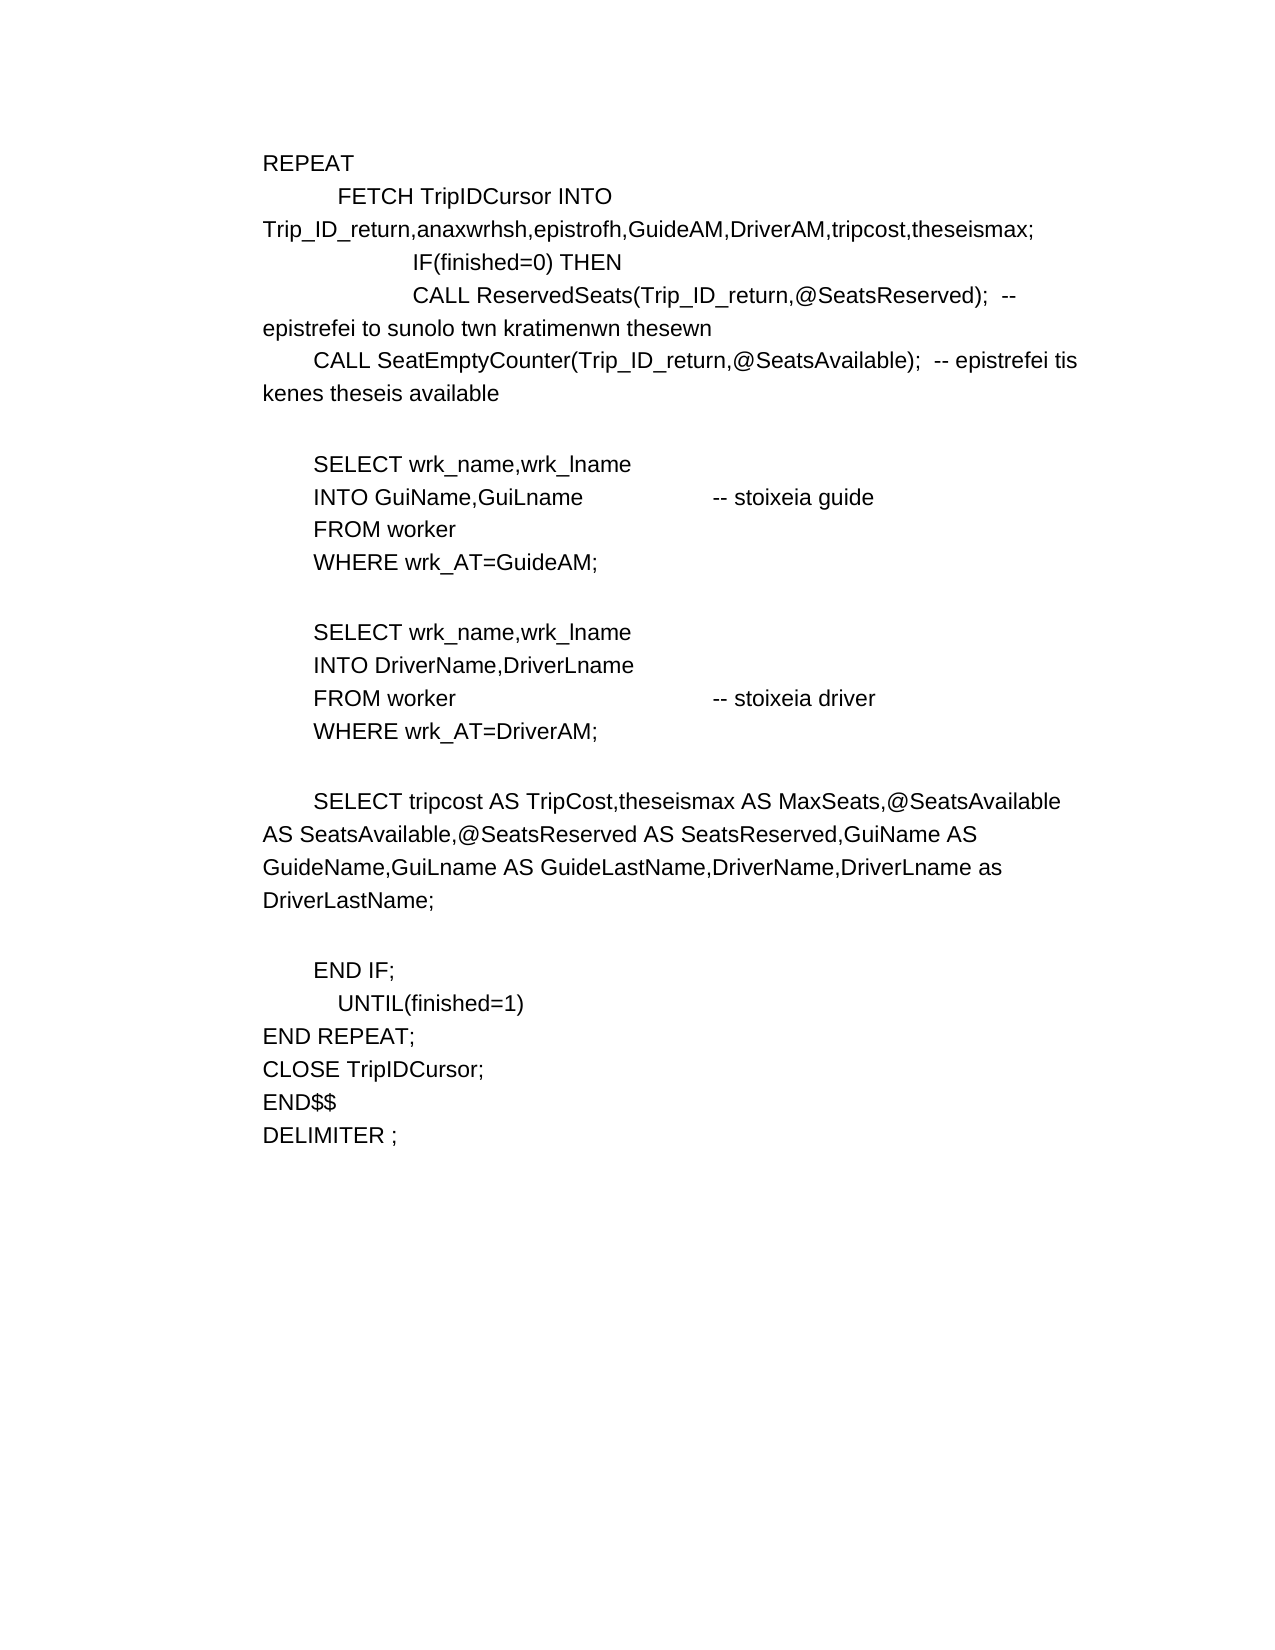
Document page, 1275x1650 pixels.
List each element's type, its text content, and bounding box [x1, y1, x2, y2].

text WHERE wrk_AT=DriverAM; [262, 718, 1087, 744]
text WHERE wrk_AT=GuideAM; [262, 549, 1087, 576]
text FETCH TripIDCursor INTO Trip_ID_return,anaxwrhsh,epistrofh,GuideAM,DriverAM,tripcost,theseismax; [262, 183, 1087, 242]
text END REPEAT; [262, 1023, 1087, 1049]
text UNTIL(finished=1) [262, 990, 1087, 1016]
text SELECT wrk_name,wrk_lname [262, 451, 1087, 477]
text CALL SeatEmptyCounter(Trip_ID_return,@SeatsAvailable); -- epistrefei tis kenes theseis available [262, 347, 1087, 407]
text INTO GuiName,GuiLname -- stoixeia guide [262, 483, 1087, 510]
text SELECT wrk_name,wrk_lname [262, 619, 1087, 646]
text FROM worker [262, 516, 1087, 543]
text END$$ [262, 1089, 1087, 1115]
text INTO DriverName,DriverLname [262, 652, 1087, 679]
text CALL ReservedSeats(Trip_ID_return,@SeatsReserved); -- epistrefei to sunolo twn kratimenwn thesewn [262, 282, 1087, 341]
text SELECT tripcost AS TripCost,theseismax AS MaxSeats,@SeatsAvailable AS SeatsAvailable,@SeatsReserved AS SeatsReserved,GuiName AS GuideName,GuiLname AS GuideLastName,DriverName,DriverLname as DriverLastName; [262, 788, 1087, 913]
text FROM worker -- stoixeia driver [262, 685, 1087, 712]
text END IF; [262, 957, 1087, 983]
text REPEAT [262, 150, 1087, 176]
text DELIMITER ; [262, 1122, 1087, 1148]
text IF(finished=0) THEN [262, 249, 1087, 275]
text CLOSE TripIDCursor; [262, 1056, 1087, 1082]
